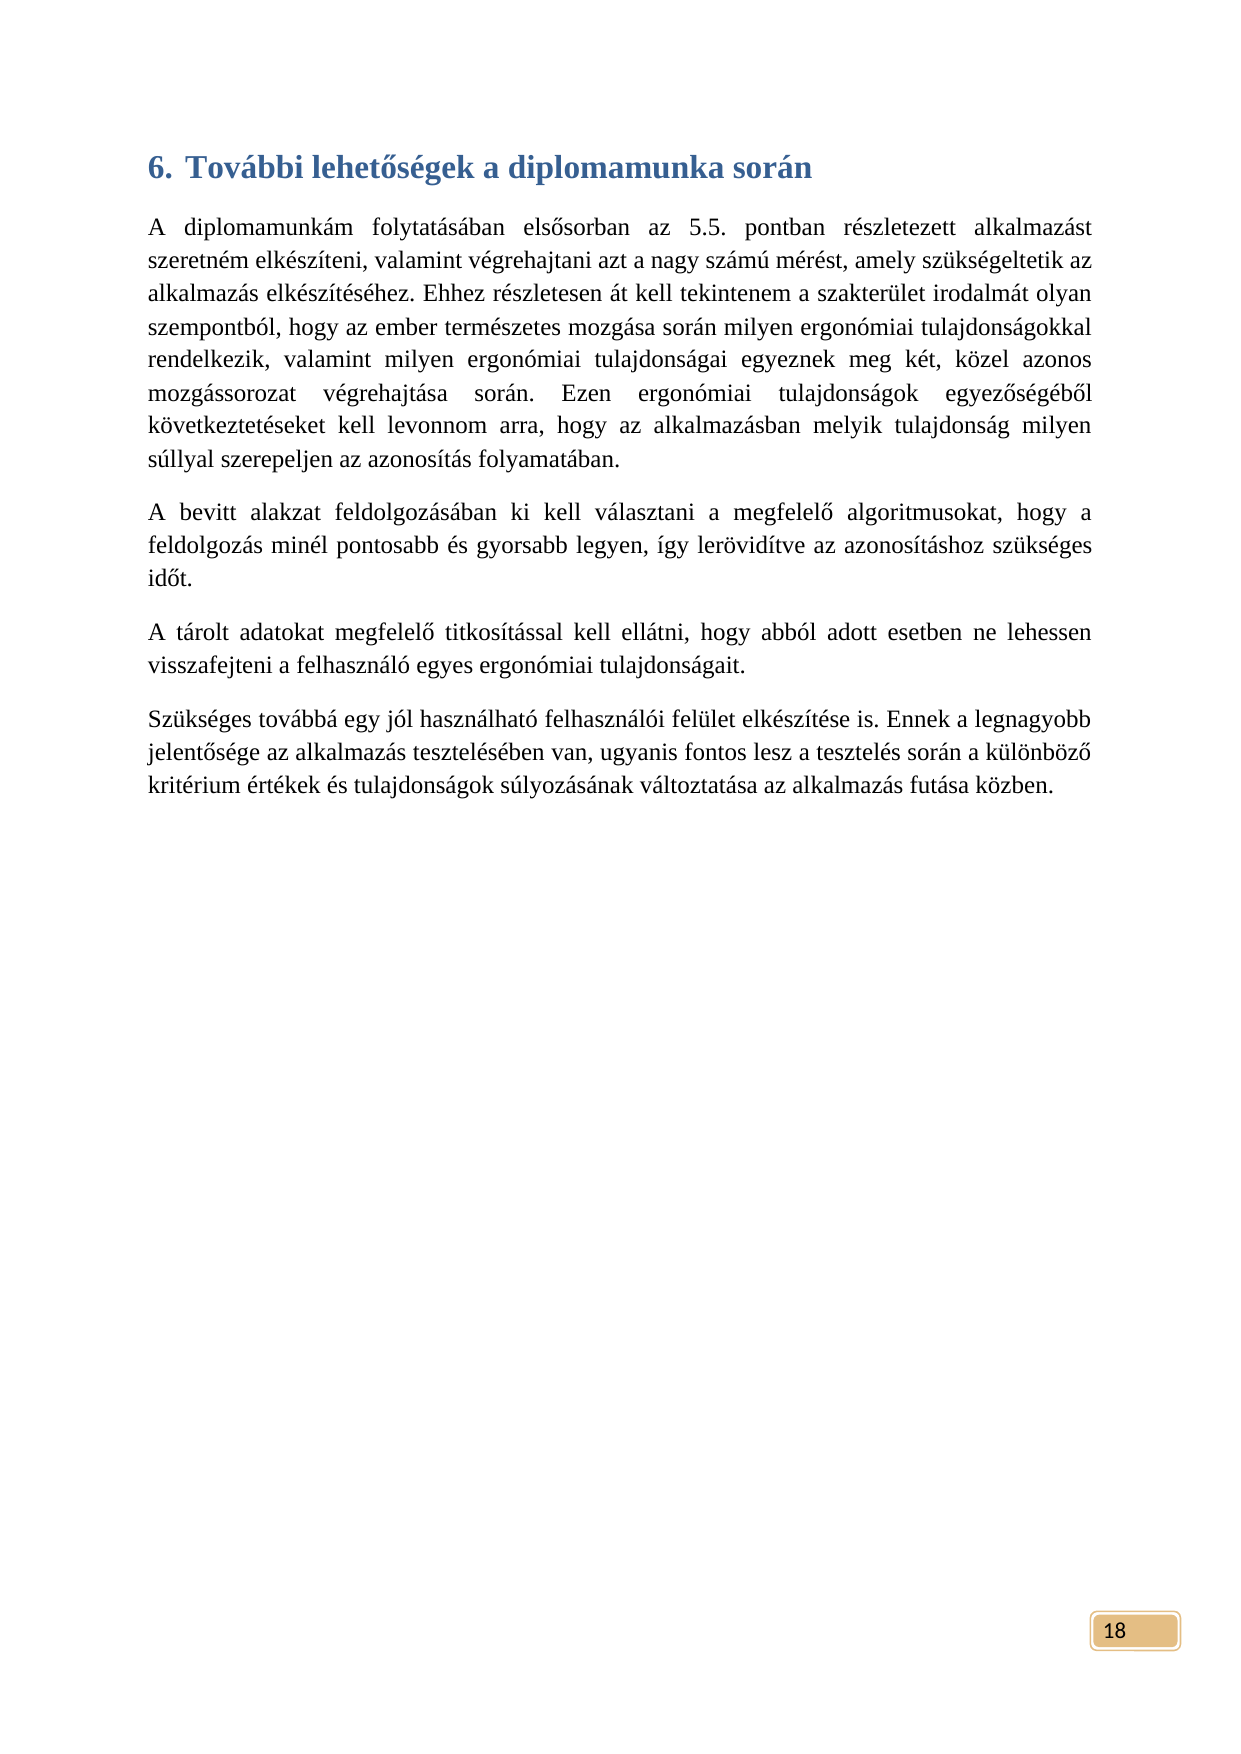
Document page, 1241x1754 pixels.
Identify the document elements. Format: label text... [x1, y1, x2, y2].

text A tárolt adatokat megfelelő titkosítással kell ellátni, hogy abból adott esetben ne lehessen visszafejteni a felhasználó egyes ergonómiai tulajdonságait. [148, 617, 1093, 679]
subtitle További lehetőségek a diplomamunka során [148, 148, 1093, 186]
text A bevitt alakzat feldolgozásában ki kell választani a megfelelő algoritmusokat, hogy a feldolgozás minél pontosabb és gyorsabb legyen, így lerövidítve az azonosításhoz szükséges időt. [148, 497, 1093, 592]
text Szükséges továbbá egy jól használható felhasználói felület elkészítése is. Ennek a legnagyobb jelentősége az alkalmazás tesztelésében van, ugyanis fontos lesz a tesztelés során a különböző kritérium értékek és tulajdonságok súlyozásának változtatása az alkalmazás futása közben. [148, 704, 1093, 799]
text A diplomamunkám folytatásában elsősorban az 5.5. pontban részletezett alkalmazást szeretném elkészíteni, valamint végrehajtani azt a nagy számú mérést, amely szükségeltetik az alkalmazás elkészítéséhez. Ehhez részletesen át kell tekintenem a szakterület irodalmát olyan szempontból, hogy az ember természetes mozgása során milyen ergonómiai tulajdonságokkal rendelkezik, valamint milyen ergonómiai tulajdonságai egyeznek meg két, közel azonos mozgássorozat végrehajtása során. Ezen ergonómiai tulajdonságok egyezőségéből következtetéseket kell levonnom arra, hogy az alkalmazásban melyik tulajdonság milyen súllyal szerepeljen az azonosítás folyamatában. [148, 212, 1093, 472]
